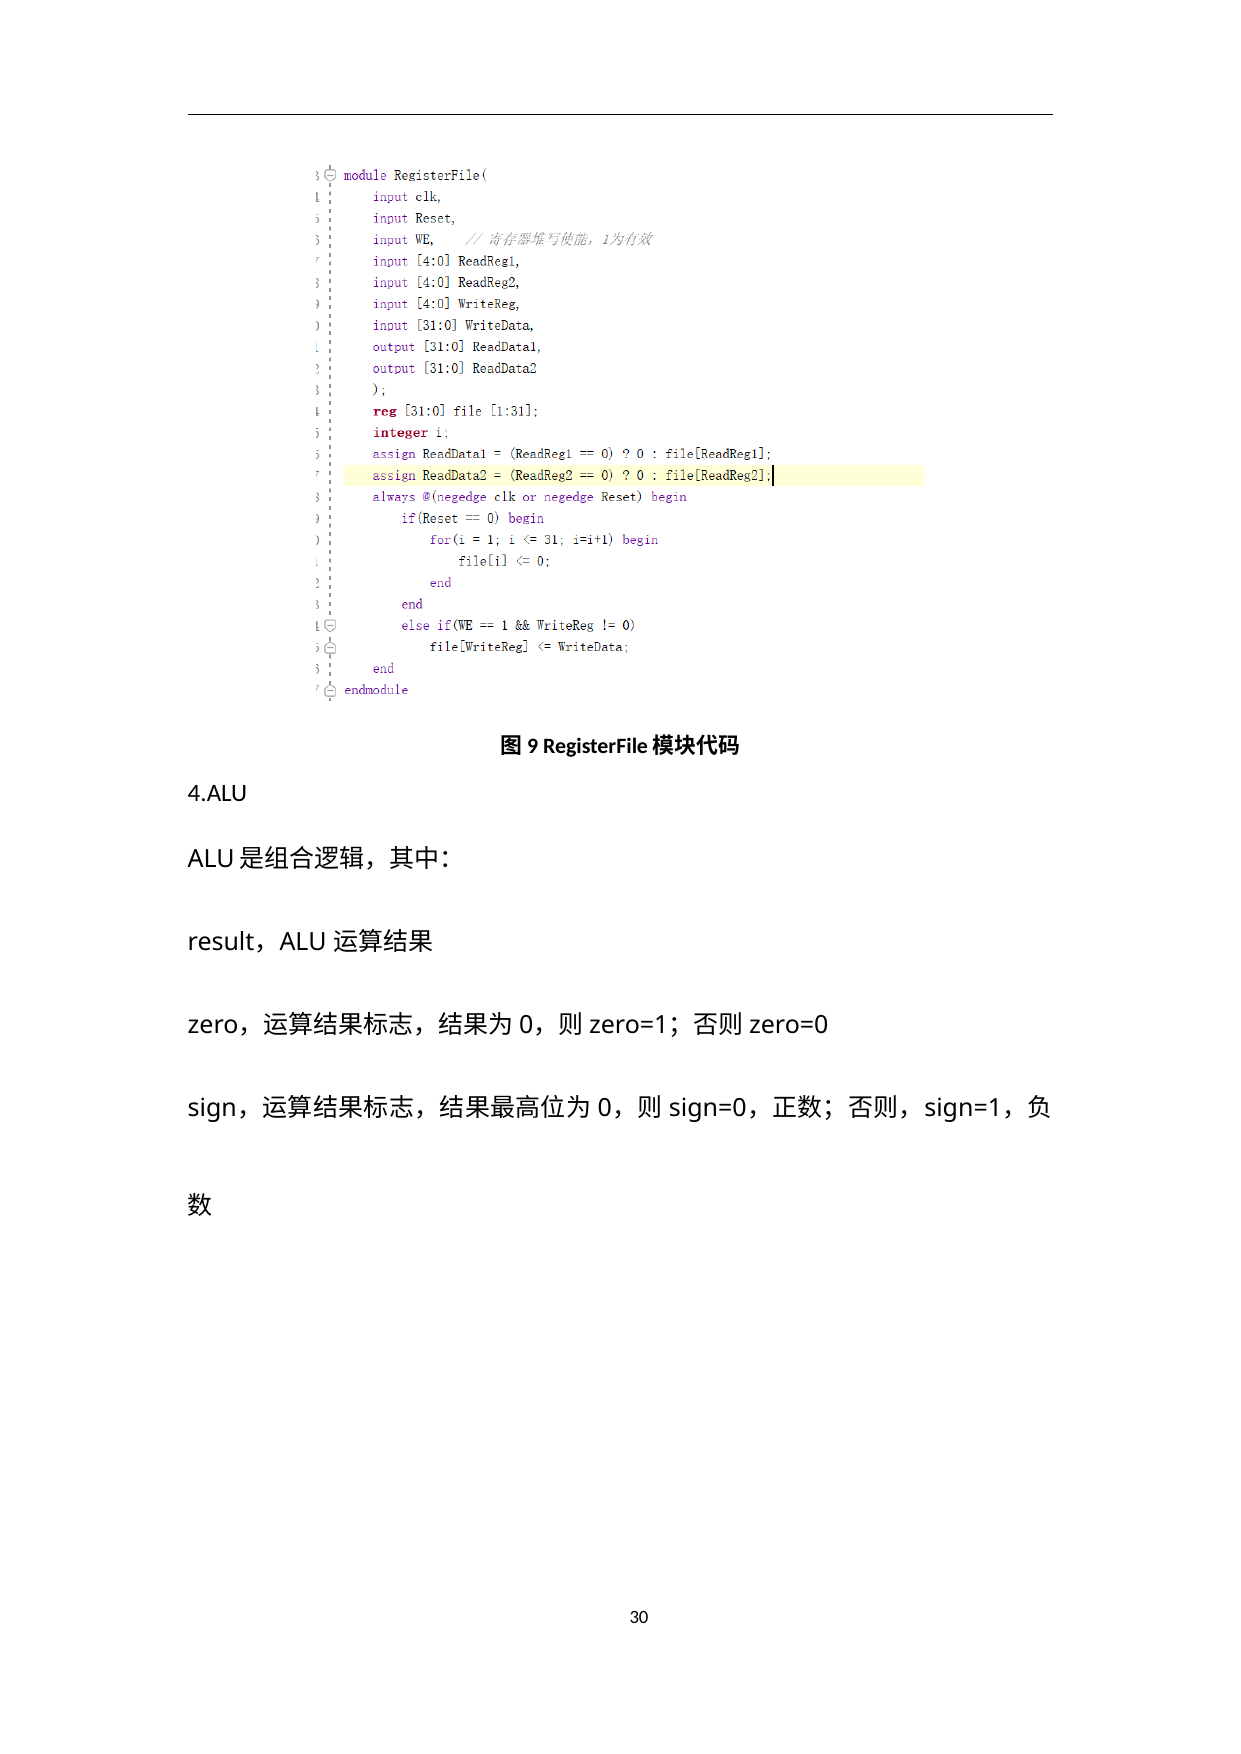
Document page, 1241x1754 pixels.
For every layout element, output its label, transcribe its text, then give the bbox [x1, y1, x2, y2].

text result，ALU 运算结果 [187, 907, 1053, 972]
text zero，运算结果标志，结果为 0，则 zero=1；否则 zero=0 [187, 990, 1053, 1055]
text 4.ALU [187, 776, 1053, 809]
text 图9 RegisterFile模块代码 [187, 728, 1053, 760]
text ALU是组合逻辑，其中： [187, 824, 1053, 889]
text sign，运算结果标志，结果最高位为 0，则 sign=0，正数；否则，sign=1，负数 [187, 1073, 1053, 1236]
picture [316, 162, 925, 701]
